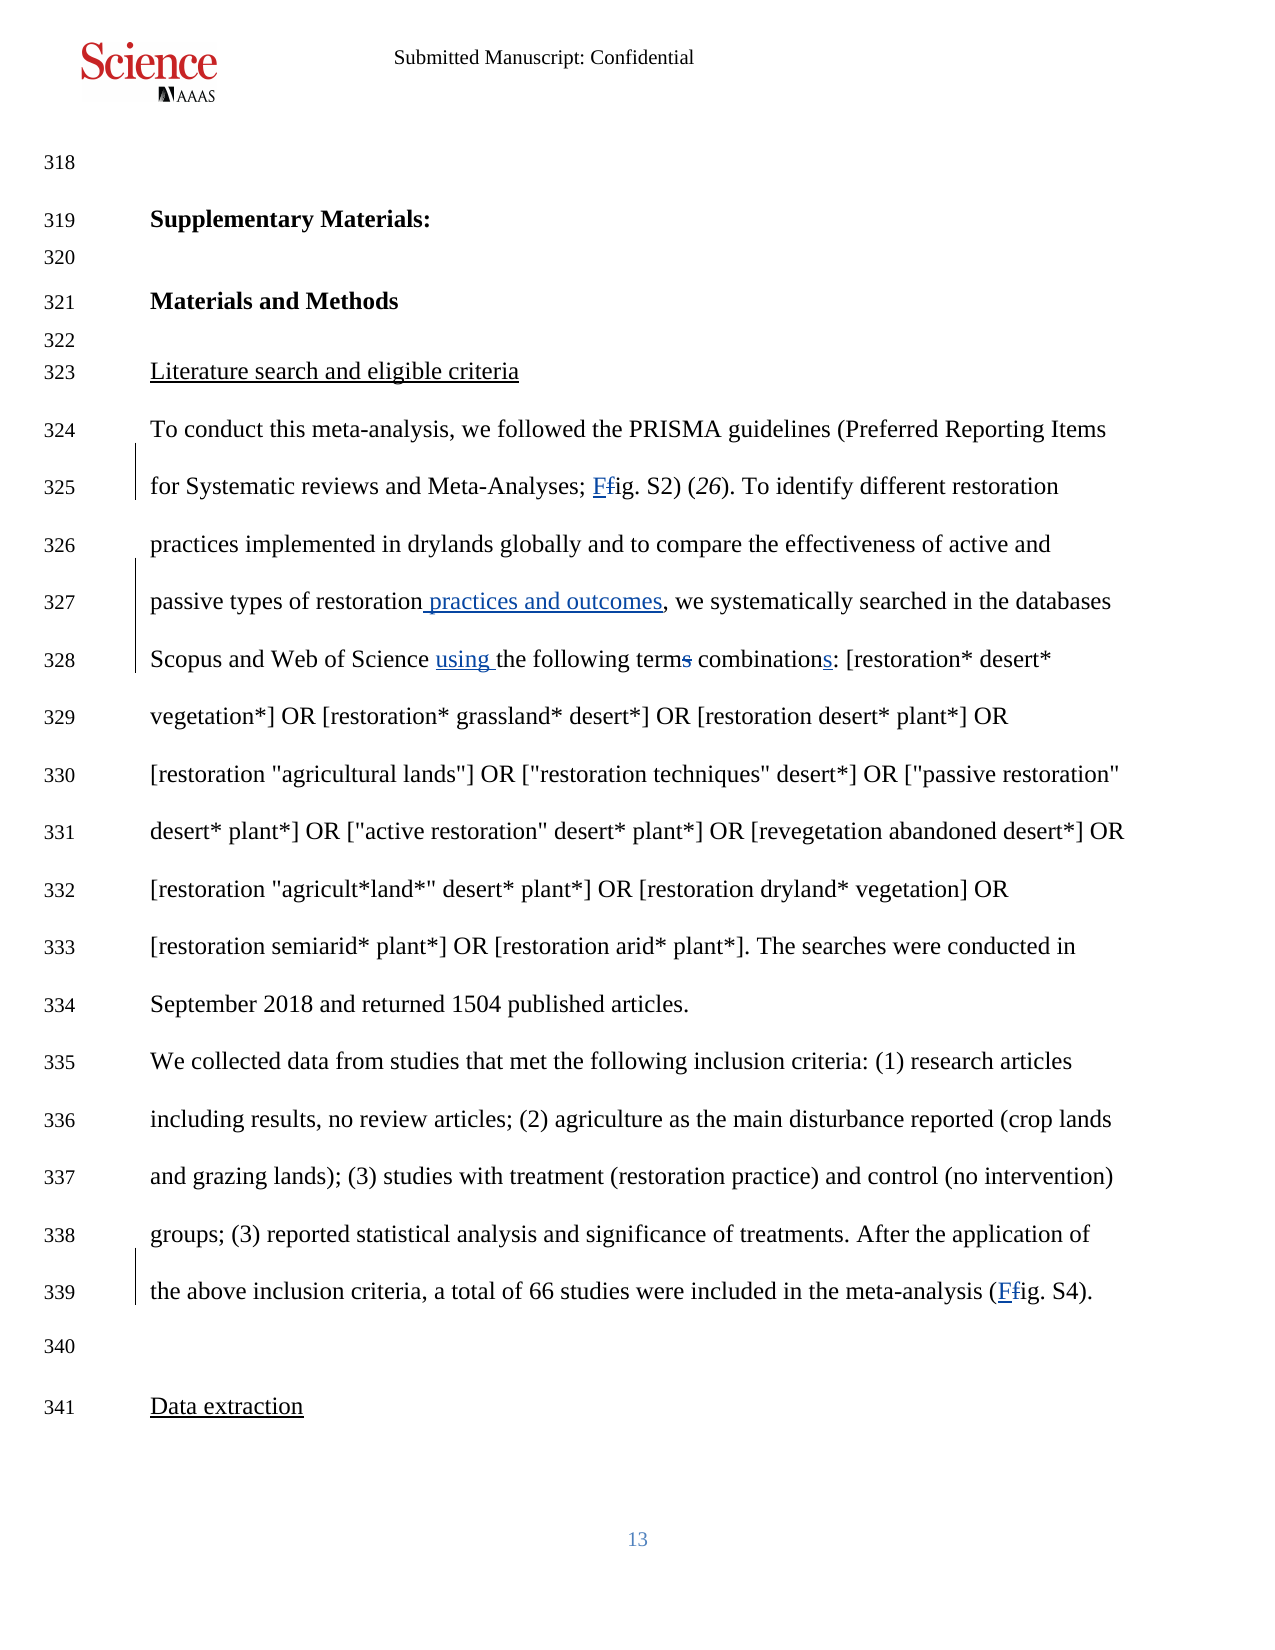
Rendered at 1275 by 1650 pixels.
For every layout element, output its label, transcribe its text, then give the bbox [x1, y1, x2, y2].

picture [81, 42, 217, 102]
text Supplementary Materials: [150, 204, 1125, 232]
text Materials and Methods [150, 286, 1125, 315]
text Literature search and eligible criteria [150, 356, 1125, 385]
text To conduct this meta-analysis, we followed the PRISMA guidelines (Preferred Reporting Items for Systematic reviews and Meta-Analyses; ig. S2) (26). To identify different restoration practices implemented in drylands globally and to compare the effectiveness of active and passive types of restoration, we systematically searched in the databases Scopus and Web of Science the following term combination: [restoration* desert* vegetation*] OR [restoration* grassland* desert*] OR [restoration desert* plant*] OR [restoration "agricultural lands"] OR ["restoration techniques" desert*] OR ["passive restoration" desert* plant*] OR ["active restoration" desert* plant*] OR [revegetation abandoned desert*] OR [restoration "agricult*land*" desert* plant*] OR [restoration dryland* vegetation] OR [restoration semiarid* plant*] OR [restoration arid* plant*]. The searches were conducted in September 2018 and returned 1504 published articles. [150, 414, 1125, 1017]
text We collected data from studies that met the following inclusion criteria: (1) research articles including results, no review articles; (2) agriculture as the main disturbance reported (crop lands and grazing lands); (3) studies with treatment (restoration practice) and control (no intervention) groups; (3) reported statistical analysis and significance of treatments. After the application of the above inclusion criteria, a total of 66 studies were included in the meta-analysis (ig. S4). [150, 1046, 1125, 1305]
text Data extraction [150, 1391, 1125, 1420]
